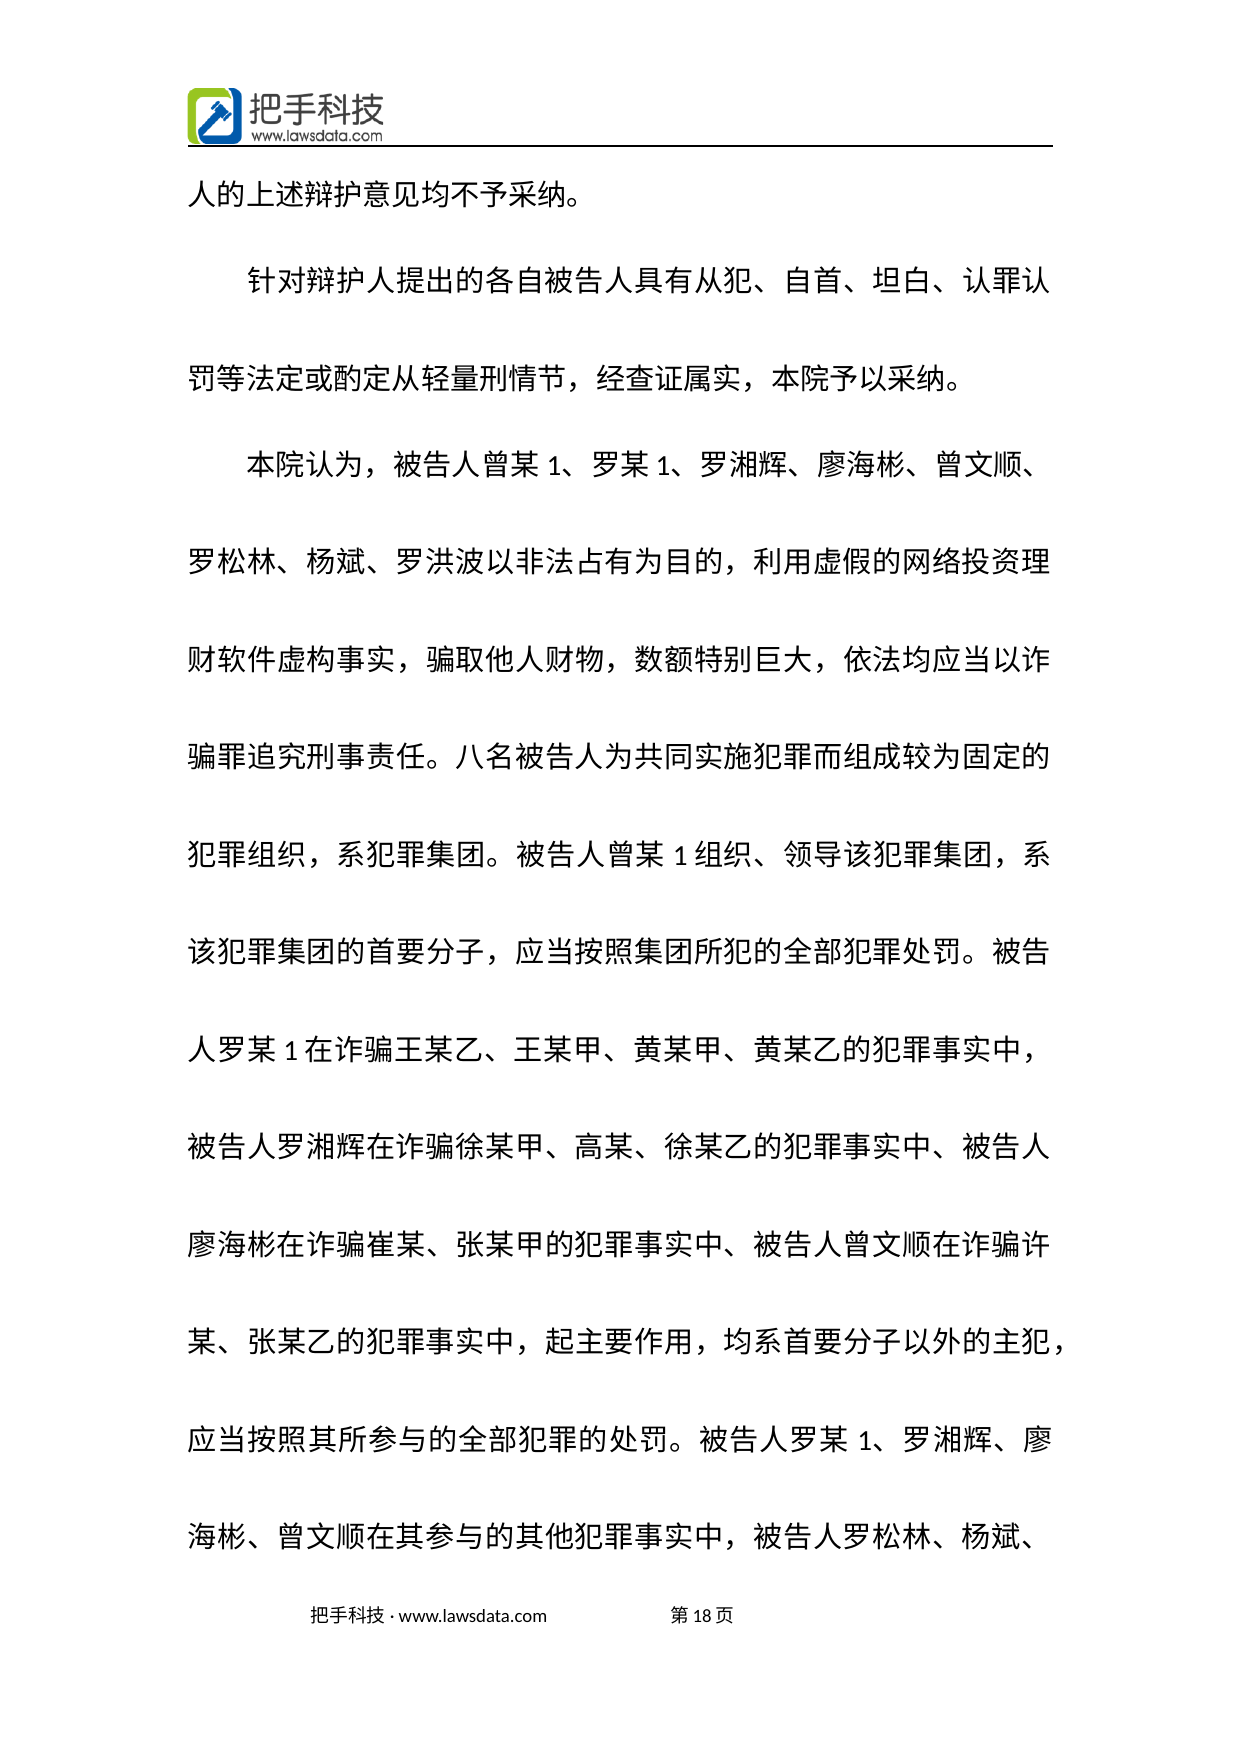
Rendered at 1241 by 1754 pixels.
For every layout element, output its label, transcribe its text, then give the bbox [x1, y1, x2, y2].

picture [187, 88, 384, 144]
text 针对辩护人提出的各自被告人具有从犯、自首、坦白、认罪认罚等法定或酌定从轻量刑情节，经查证属实，本院予以采纳。 [187, 246, 1053, 409]
